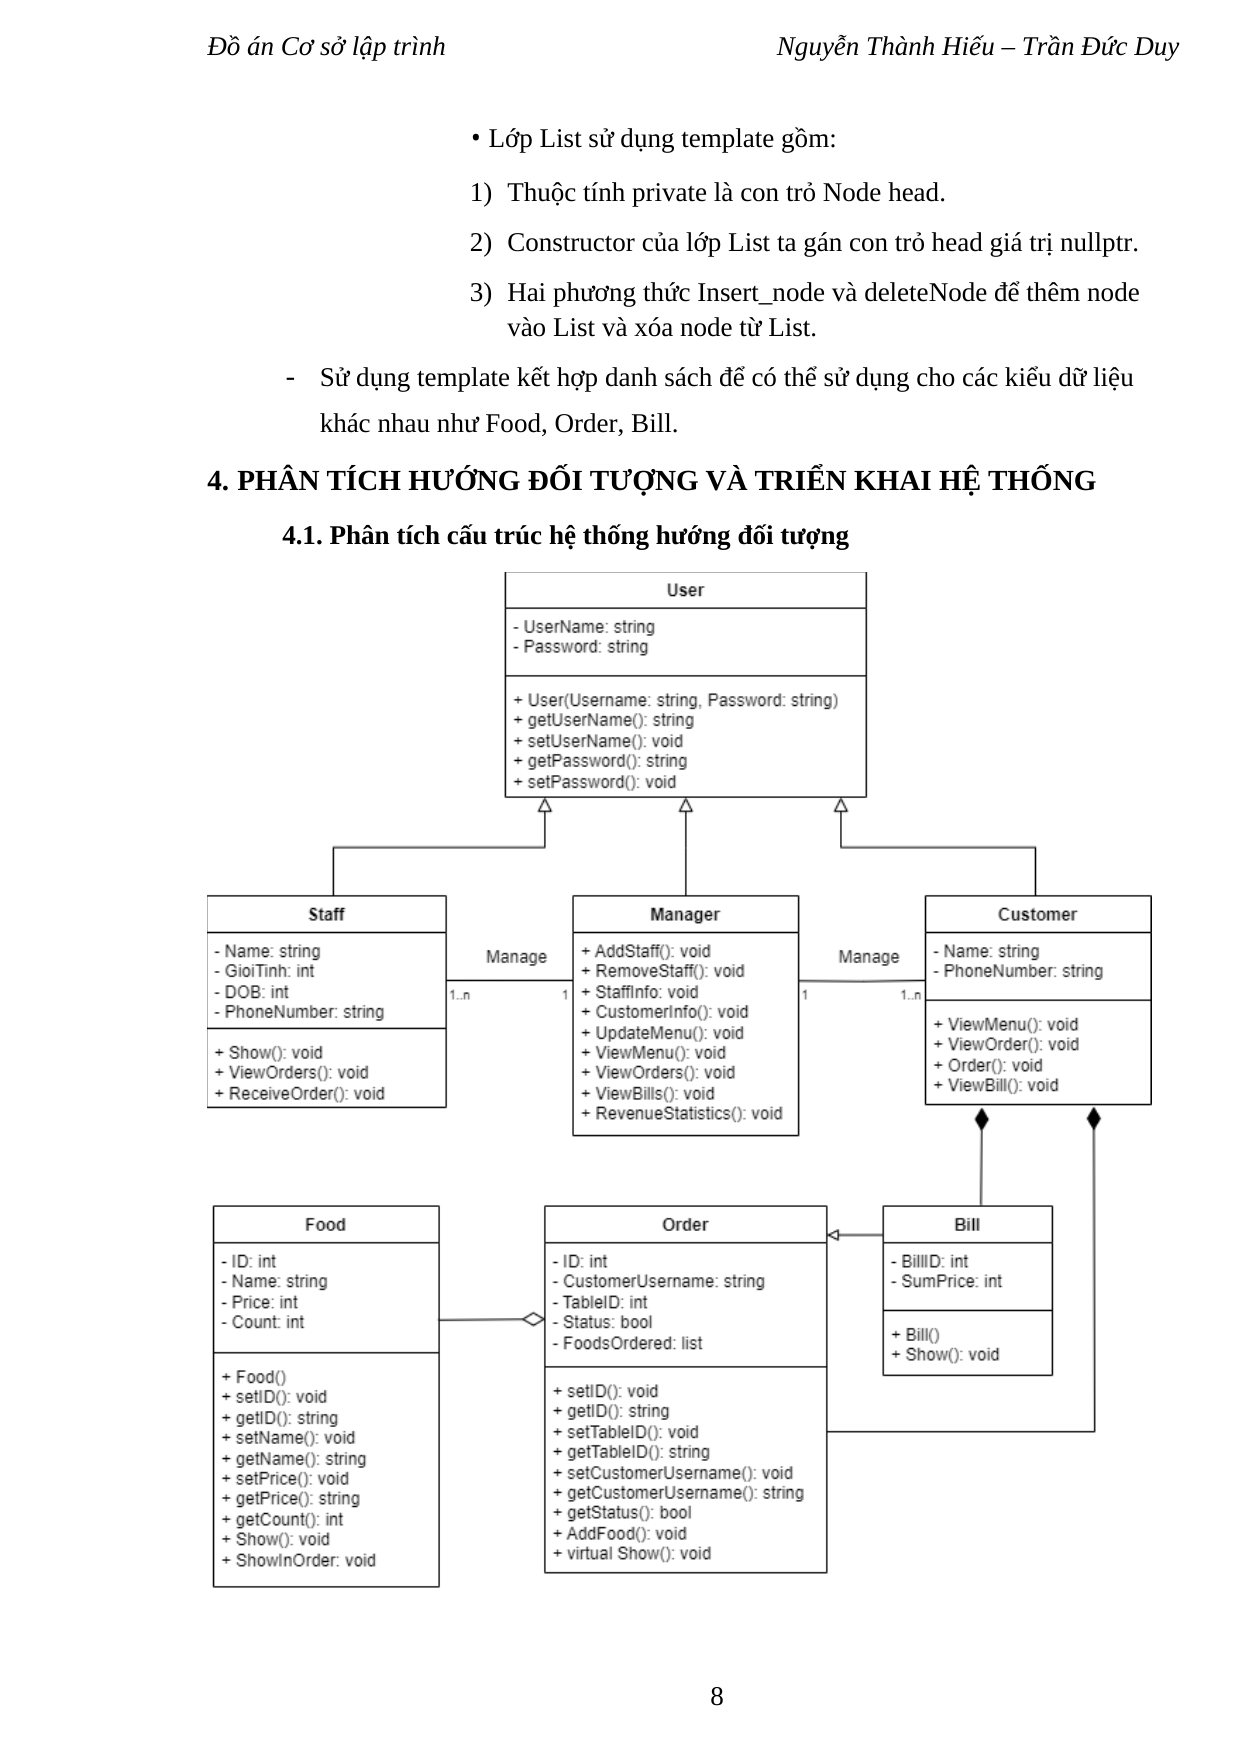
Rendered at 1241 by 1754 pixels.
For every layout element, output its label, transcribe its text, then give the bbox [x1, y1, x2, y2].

text 4.1. Phân tích cấu trúc hệ thống hướng đối tượng [207, 519, 1152, 550]
list Constructor của lớp List ta gán con trỏ head giá trị nullptr. [469, 226, 1151, 257]
picture [207, 572, 1152, 1592]
list Hai phương thức Insert_node và deleteNode để thêm node vào List và xóa node từ List. [469, 277, 1151, 342]
list Sử dụng template kết hợp danh sách để có thể sử dụng cho các kiểu dữ liệu khác nhau như Food, Order, Bill. [282, 361, 1151, 438]
subtitle 4. PHÂN TÍCH HƯỚNG ĐỐI TƯỢNG VÀ TRIỂN KHAI HỆ THỐNG [207, 463, 1152, 497]
list Thuộc tính private là con trỏ Node head. [469, 176, 1151, 207]
text • Lớp List sử dụng template gồm: [396, 118, 1151, 155]
